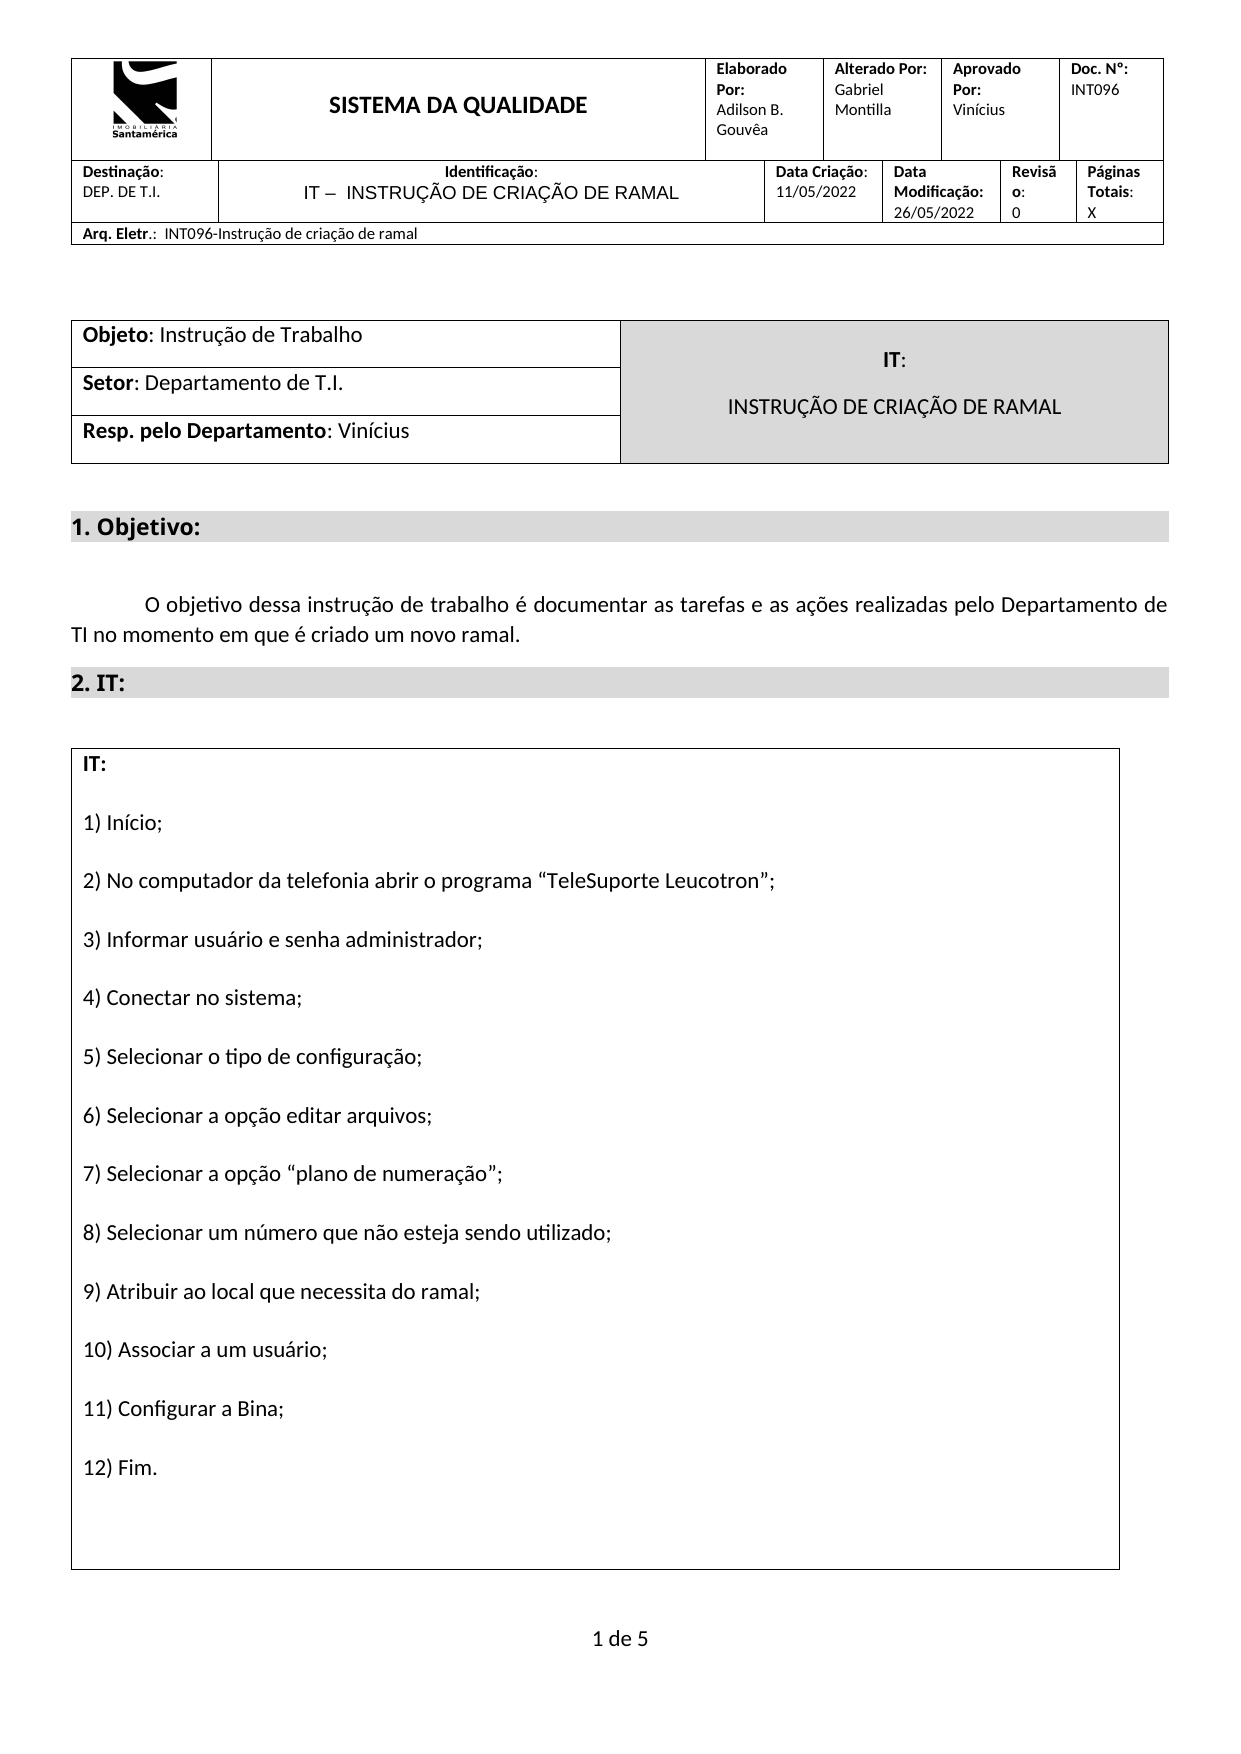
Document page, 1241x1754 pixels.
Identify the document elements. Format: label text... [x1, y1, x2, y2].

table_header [72, 749, 1119, 1569]
table_header IT: INSTRUÇÃO DE CRIAÇÃO DE RAMAL [621, 321, 1168, 463]
table_header Objeto: Instrução de Trabalho [72, 321, 620, 367]
table_cell Resp. pelo Departamento: Vinícius [72, 416, 620, 463]
subtitle 1. Objetivo: [71, 511, 1169, 542]
subtitle 2. IT: [71, 667, 1169, 698]
picture [112, 60, 178, 138]
text O objetivo dessa instrução de trabalho é documentar as tarefas e as ações realizadas pelo Departamento de TI no momento em que é criado um novo ramal. [71, 590, 1169, 648]
table_cell Setor: Departamento de T.I. [72, 368, 620, 415]
